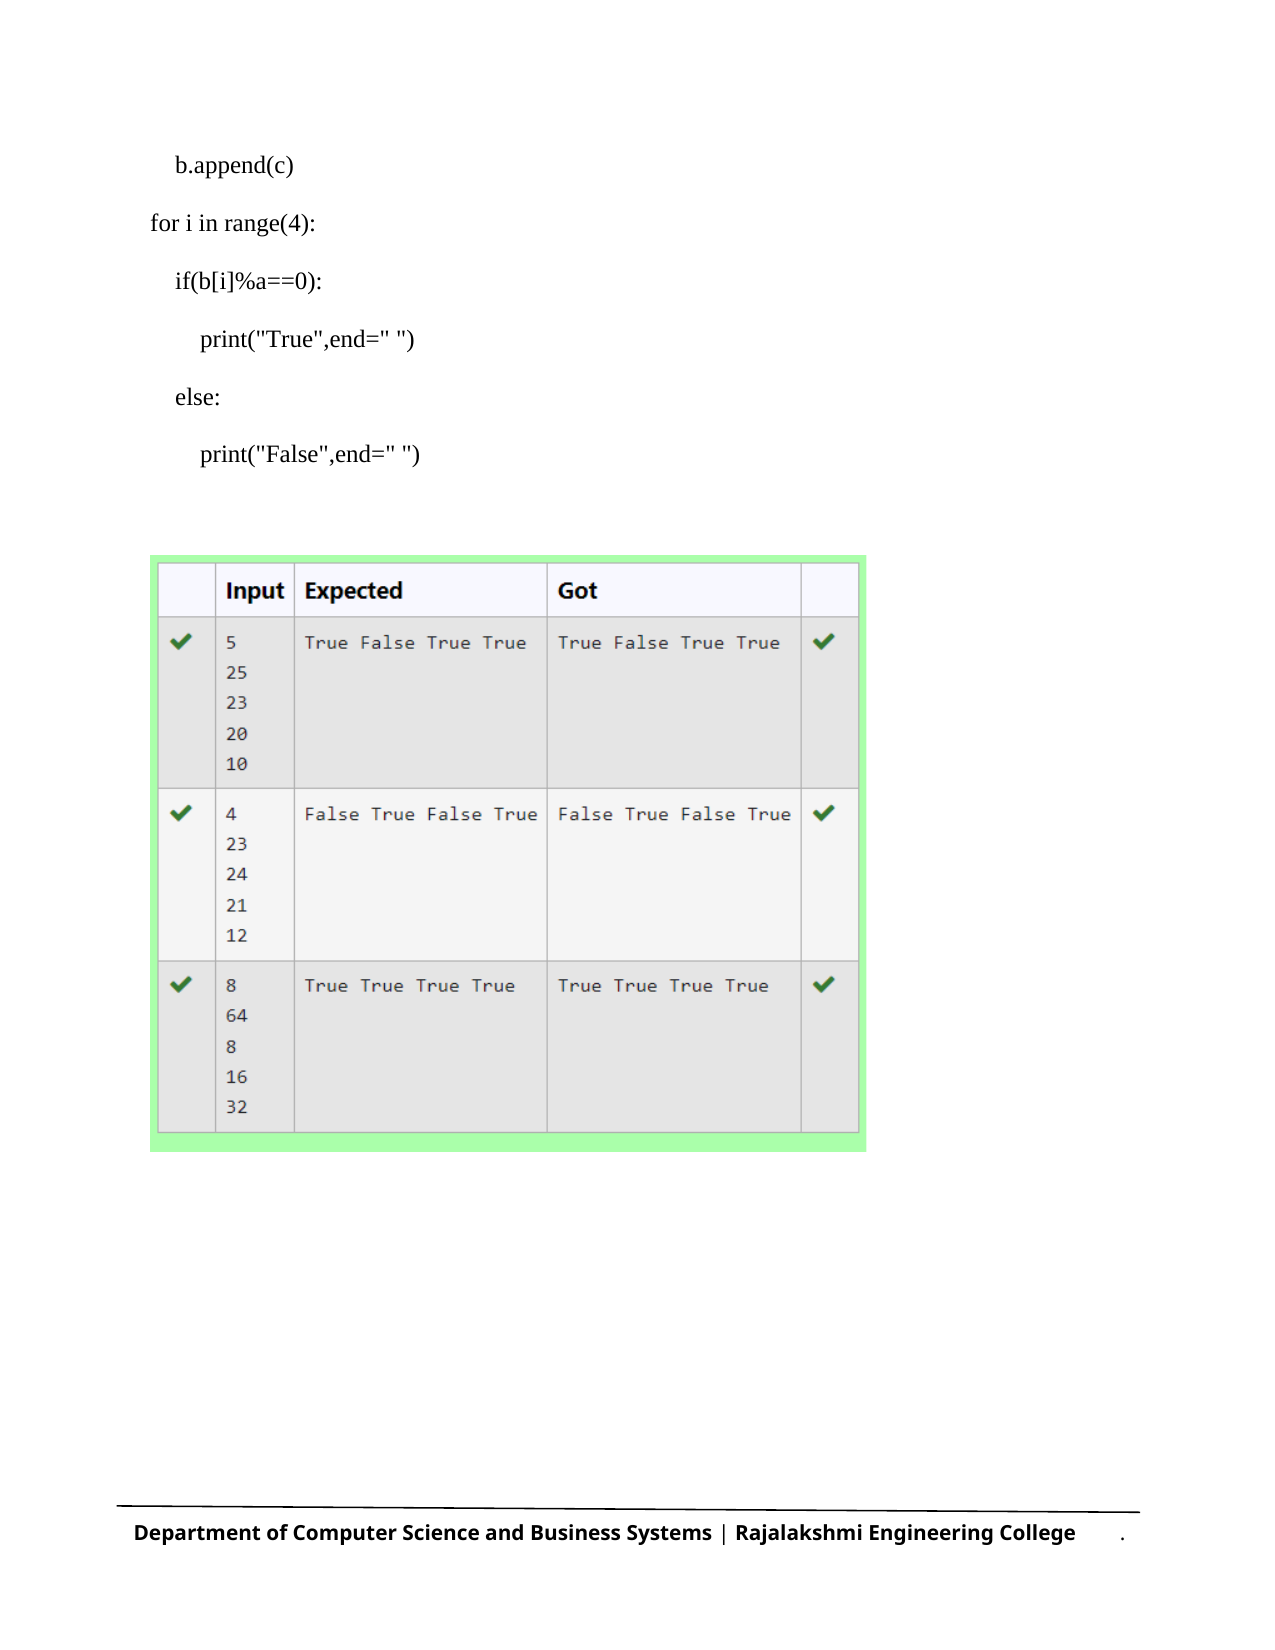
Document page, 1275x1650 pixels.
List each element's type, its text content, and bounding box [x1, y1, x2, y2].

text else: [150, 382, 1125, 410]
text for i in range(4): [150, 208, 1125, 237]
text print("False",end=" ") [150, 439, 1125, 468]
picture [150, 555, 867, 1152]
text print("True",end=" ") [150, 324, 1125, 352]
text if(b[i]%a==0): [150, 266, 1125, 294]
text b.append(c) [150, 150, 1125, 179]
